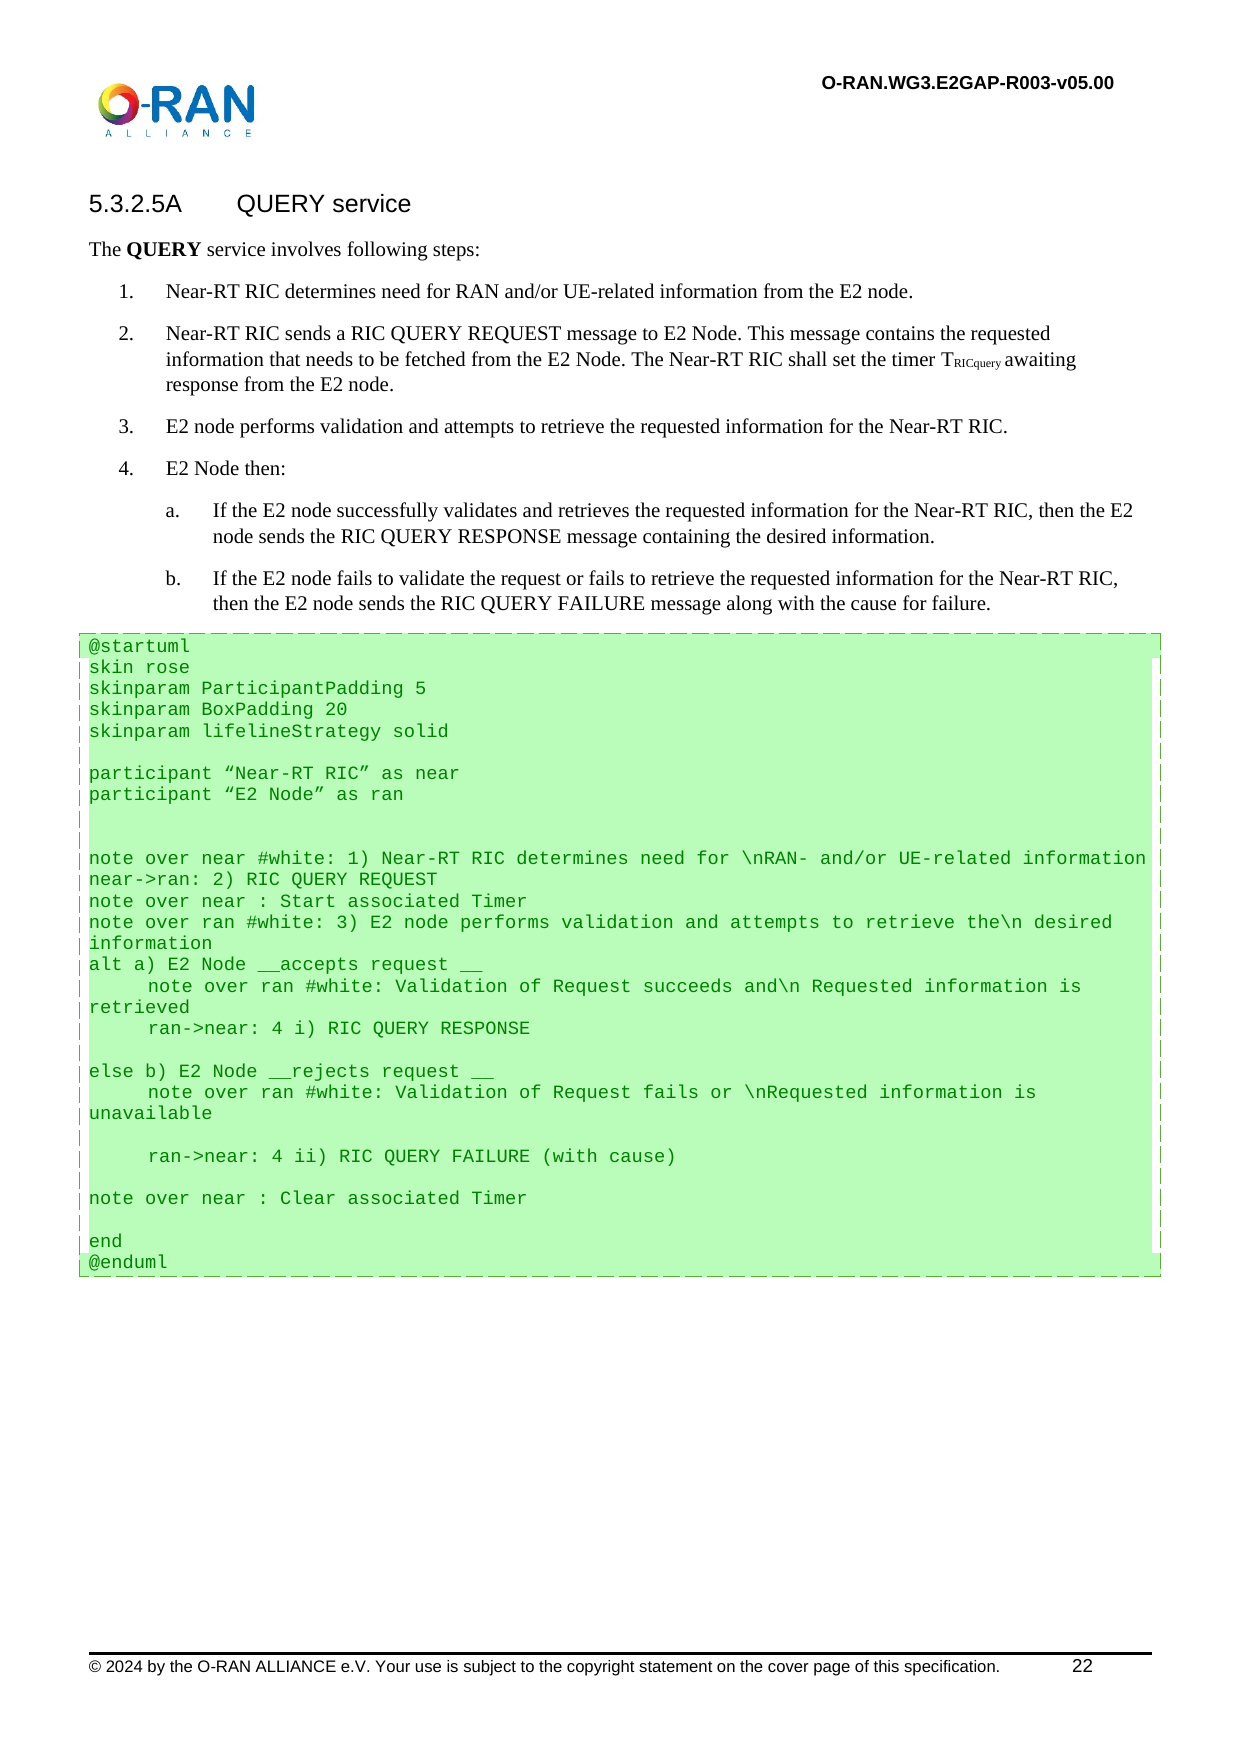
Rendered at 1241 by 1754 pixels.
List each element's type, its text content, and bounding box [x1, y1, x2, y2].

subtitle 5.3.2.5A QUERY service [89, 189, 1152, 218]
text note over ran #white: Validation of Request fails or \nRequested information is unavailable [89, 1083, 1152, 1125]
text alt a) E2 Node __accepts request __ [89, 955, 1152, 976]
text 4. E2 Node then: [118, 456, 1152, 480]
text note over near : Start associated Timer [89, 891, 1152, 913]
text skinparam ParticipantPadding 5 [89, 679, 1152, 700]
text note over near #white: 1) Near-RT RIC determines need for \nRAN- and/or UE-related information [89, 849, 1152, 870]
text a. If the E2 node successfully validates and retrieves the requested information for the Near-RT RIC, then the E2 node sends the RIC QUERY RESPONSE message containing the desired information. [165, 498, 1152, 548]
text @enduml [79, 1249, 1161, 1277]
text 1. Near-RT RIC determines need for RAN and/or UE-related information from the E2 node. [118, 279, 1152, 303]
picture [88, 70, 268, 148]
text 3. E2 node performs validation and attempts to retrieve the requested information for the Near-RT RIC. [118, 414, 1152, 438]
text The QUERY service involves following steps: [89, 237, 1152, 261]
text skinparam BoxPadding 20 [89, 700, 1152, 721]
text else b) E2 Node __rejects request __ [89, 1061, 1152, 1083]
text note over near : Clear associated Timer [89, 1189, 1152, 1210]
text 2. Near-RT RIC sends a RIC QUERY REQUEST message to E2 Node. This message contains the requested information that needs to be fetched from the E2 Node. The Near-RT RIC shall set the timer TRICquery awaiting response from the E2 node. [118, 321, 1152, 396]
text participant “E2 Node” as ran [89, 785, 1152, 806]
text near->ran: 2) RIC QUERY REQUEST [89, 870, 1152, 891]
text end [89, 1231, 1152, 1249]
text ran->near: 4 ii) RIC QUERY FAILURE (with cause) [89, 1146, 1152, 1168]
text b. If the E2 node fails to validate the request or fails to retrieve the requested information for the Near-RT RIC, then the E2 node sends the RIC QUERY FAILURE message along with the cause for failure. [165, 566, 1152, 615]
text skinparam lifelineStrategy solid [89, 721, 1152, 743]
text skin rose [89, 658, 1152, 679]
text note over ran #white: Validation of Request succeeds and\n Requested information is retrieved [89, 976, 1152, 1019]
text participant “Near-RT RIC” as near [89, 764, 1152, 785]
text ran->near: 4 i) RIC QUERY RESPONSE [89, 1019, 1152, 1040]
text note over ran #white: 3) E2 node performs validation and attempts to retrieve the\n desired information [89, 913, 1152, 955]
text @startuml [79, 633, 1161, 658]
